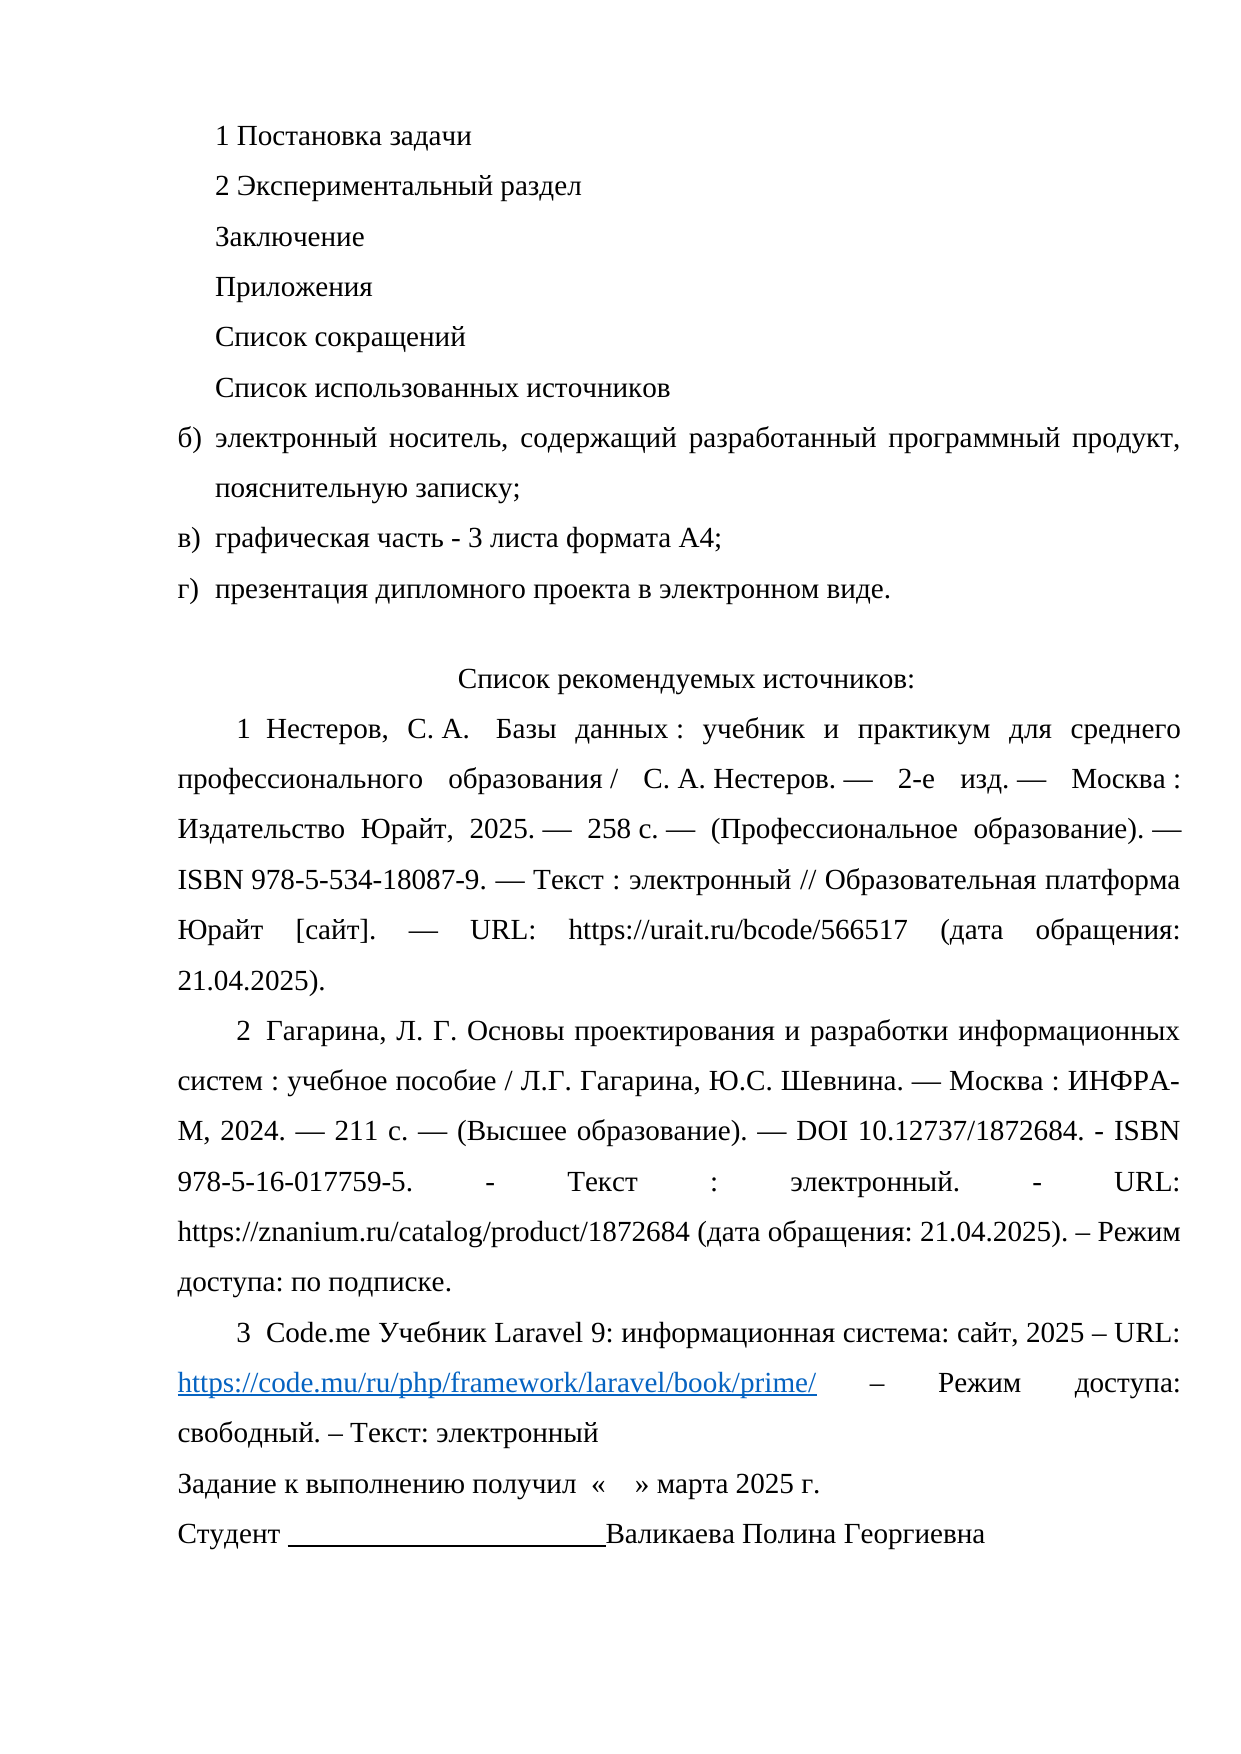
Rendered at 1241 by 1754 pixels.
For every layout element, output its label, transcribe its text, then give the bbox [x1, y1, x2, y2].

list графическая часть - 3 листа формата А4; [177, 521, 1181, 554]
list Нестеров, С. А. Базы данных : учебник и практикум для среднего профессионального образования / С. А. Нестеров. — 2-е изд. — Москва : Издательство Юрайт, 2025. — 258 с. — (Профессиональное образование). — ISBN 978-5-534-18087-9. — Текст : электронный // Образовательная платформа Юрайт [сайт]. — URL: https://urait.ru/bcode/566517 (дата обращения: 21.04.2025). [177, 711, 1181, 996]
text 2 Экспериментальный раздел [177, 168, 1181, 202]
text Список рекомендуемых источников: [192, 661, 1181, 694]
text Задание к выполнению получил « » марта 2025 г. [177, 1466, 1181, 1499]
list Гагарина, Л. Г. Основы проектирования и разработки информационных систем : учебное пособие / Л.Г. Гагарина, Ю.С. Шевнина. — Москва : ИНФРА-М, 2024. — 211 с. — (Высшее образование). — DOI 10.12737/1872684. - ISBN 978-5-16-017759-5. - Текст : электронный. - URL: https://znanium.ru/catalog/product/1872684 (дата обращения: 21.04.2025). – Режим доступа: по подписке. [177, 1013, 1181, 1298]
text Список использованных источников [177, 370, 1181, 403]
text Приложения [177, 269, 1181, 303]
list электронный носитель, содержащий разработанный программный продукт, пояснительную записку; [177, 420, 1181, 504]
text 1 Постановка задачи [177, 118, 1181, 152]
text Студент Валикаева Полина Георгиевна [177, 1516, 1181, 1549]
text Список сокращений [177, 319, 1181, 353]
list презентация дипломного проекта в электронном виде. [177, 571, 1181, 604]
list Code.me Учебник Laravel 9: информационная система: сайт, 2025 – URL: https://code.mu/ru/php/framework/laravel/book/prime/ – Режим доступа: свободный. – Текст: электронный [177, 1315, 1181, 1449]
text Заключение [177, 219, 1181, 252]
